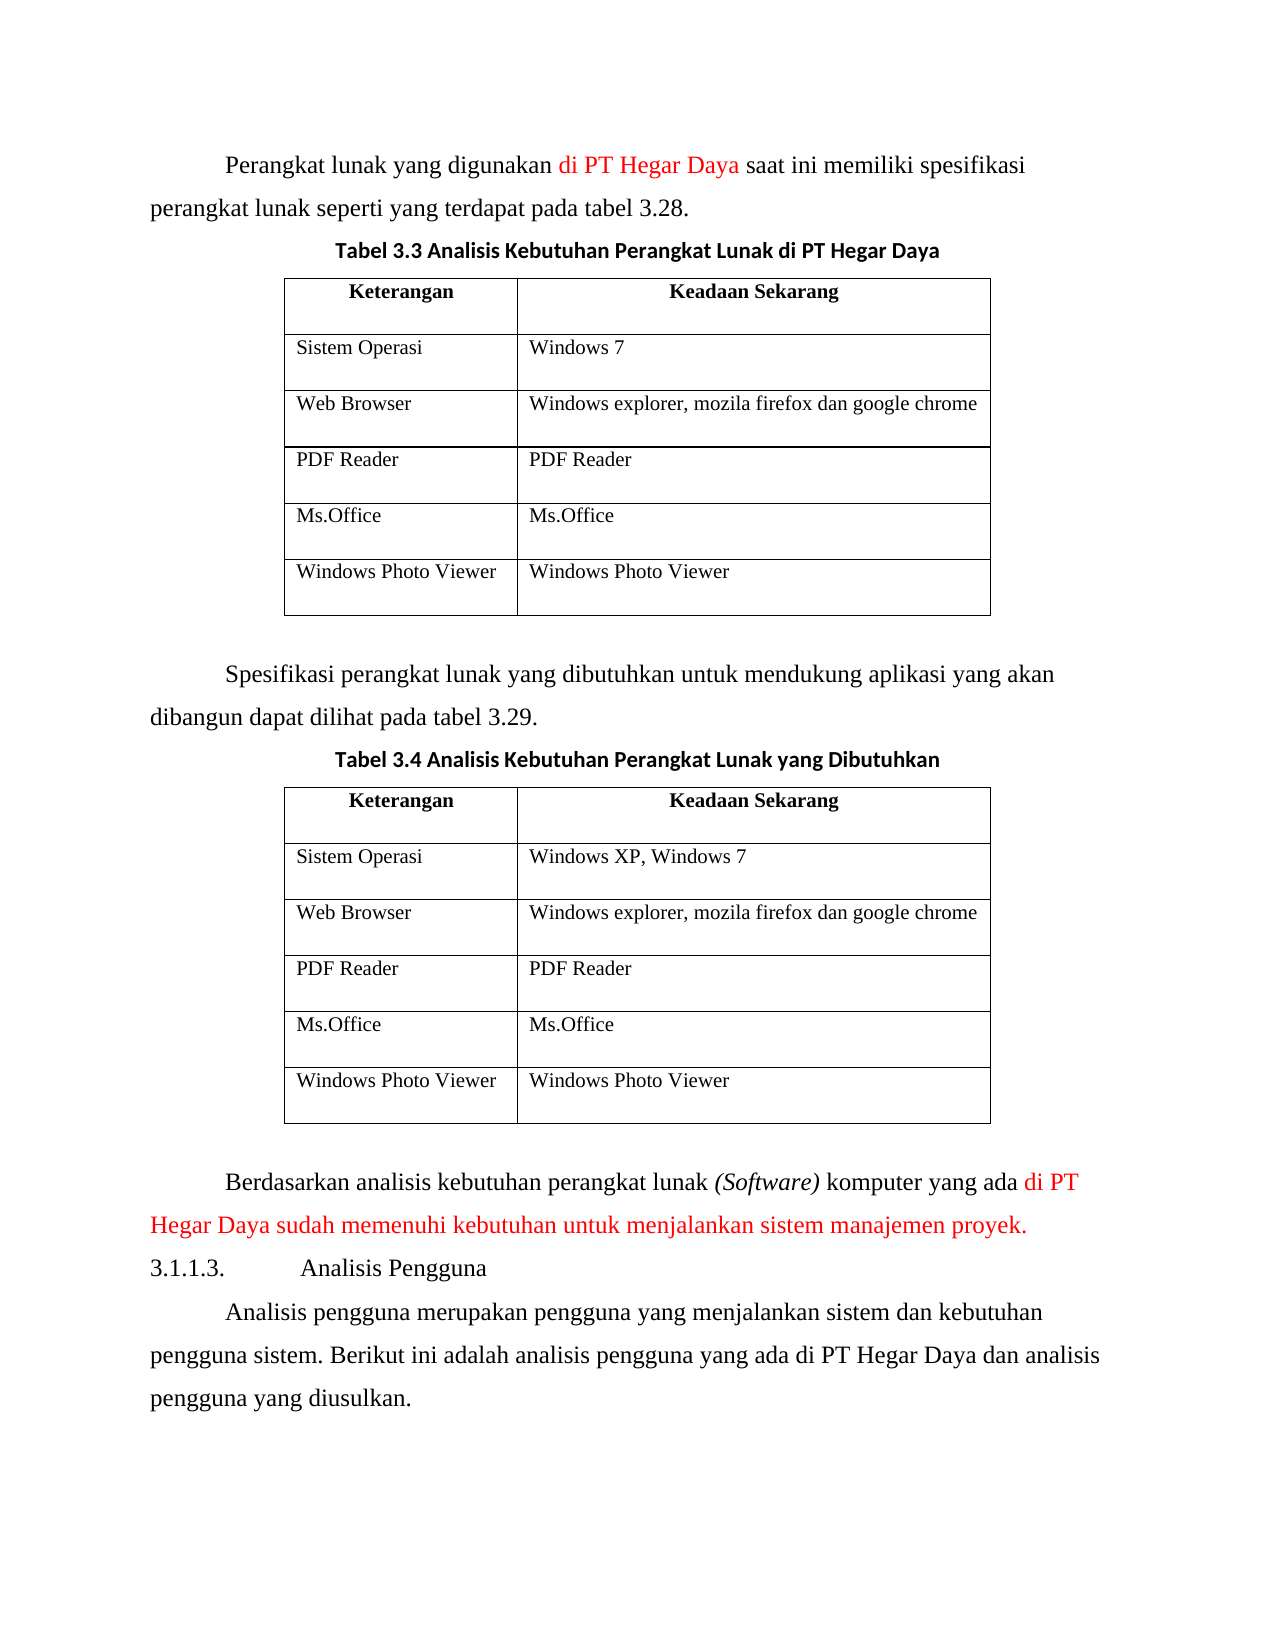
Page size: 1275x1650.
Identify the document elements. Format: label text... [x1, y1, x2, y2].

table_cell Windows explorer, mozila firefox dan google chrome [518, 900, 990, 955]
list Perangkat lunak yang digunakan di PT Hegar Daya saat ini memiliki spesifikasi perangkat lunak seperti yang terdapat pada tabel 3.28. [150, 150, 1125, 222]
table_cell Windows XP, Windows 7 [518, 844, 990, 899]
table_cell Web Browser [285, 900, 517, 955]
list Spesifikasi perangkat lunak yang dibutuhkan untuk mendukung aplikasi yang akan dibangun dapat dilihat pada tabel 3.29. [150, 659, 1125, 731]
table_header Keadaan Sekarang [518, 788, 990, 843]
table_cell Windows Photo Viewer [518, 560, 990, 614]
table_header Keterangan [285, 279, 517, 334]
table_cell Windows Photo Viewer [285, 560, 517, 614]
table_cell Windows Photo Viewer [285, 1068, 517, 1123]
table_cell Ms.Office [285, 1012, 517, 1067]
list Analisis pengguna merupakan pengguna yang menjalankan sistem dan kebutuhan pengguna sistem. Berikut ini adalah analisis pengguna yang ada di PT Hegar Daya dan analisis pengguna yang diusulkan. [150, 1297, 1125, 1412]
list Berdasarkan analisis kebutuhan perangkat lunak (Software) komputer yang ada di PT Hegar Daya sudah memenuhi kebutuhan untuk menjalankan sistem manajemen proyek. [150, 1167, 1125, 1239]
table_cell Ms.Office [285, 504, 517, 558]
table_cell Sistem Operasi [285, 844, 517, 899]
table_cell PDF Reader [285, 956, 517, 1011]
table_cell Windows explorer, mozila firefox dan google chrome [518, 391, 990, 446]
table_cell PDF Reader [518, 448, 990, 502]
table_cell Windows 7 [518, 335, 990, 390]
table_cell Ms.Office [518, 504, 990, 558]
subtitle Analisis Pengguna [150, 1253, 1125, 1282]
table_cell PDF Reader [285, 448, 517, 502]
table_cell Windows Photo Viewer [518, 1068, 990, 1123]
table_cell Sistem Operasi [285, 335, 517, 390]
table_cell Web Browser [285, 391, 517, 446]
table_cell Ms.Office [518, 1012, 990, 1067]
table_header Keterangan [285, 788, 517, 843]
table_header Keadaan Sekarang [518, 279, 990, 334]
table_cell PDF Reader [518, 956, 990, 1011]
